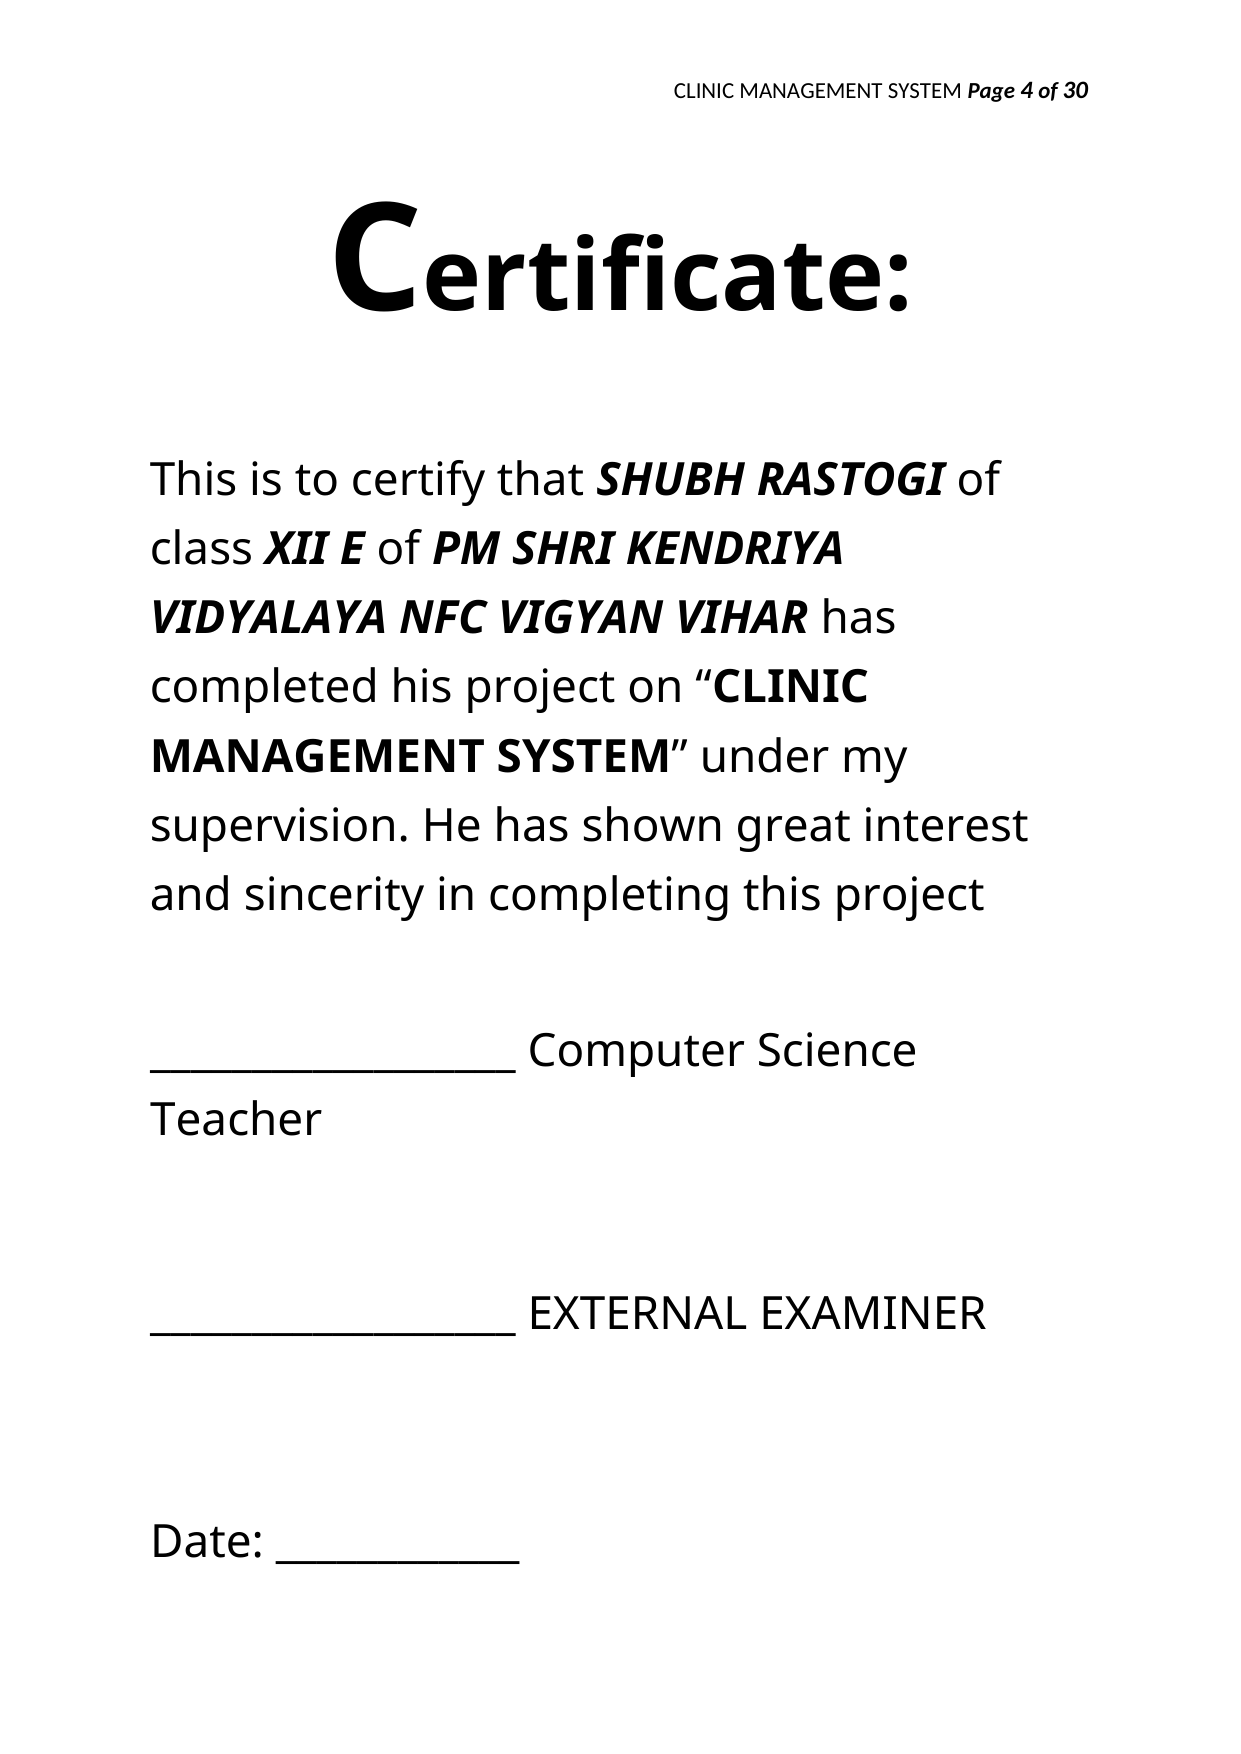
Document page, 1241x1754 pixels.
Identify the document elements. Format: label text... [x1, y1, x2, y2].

text Date: ____________ [150, 1508, 1090, 1571]
subtitle __________________ Computer Science Teacher [150, 1017, 1090, 1258]
text __________________ EXTERNAL EXAMINER [150, 1281, 1090, 1343]
text This is to certify that SHUBH RASTOGI of class XII E of PM SHRI KENDRIYA VIDYALAYA NFC VIGYAN VIHAR has completed his project on “CLINIC MANAGEMENT SYSTEM” under my supervision. He has shown great interest and sincerity in completing this project [149, 446, 1090, 955]
subtitle Certificate: [150, 150, 1090, 354]
